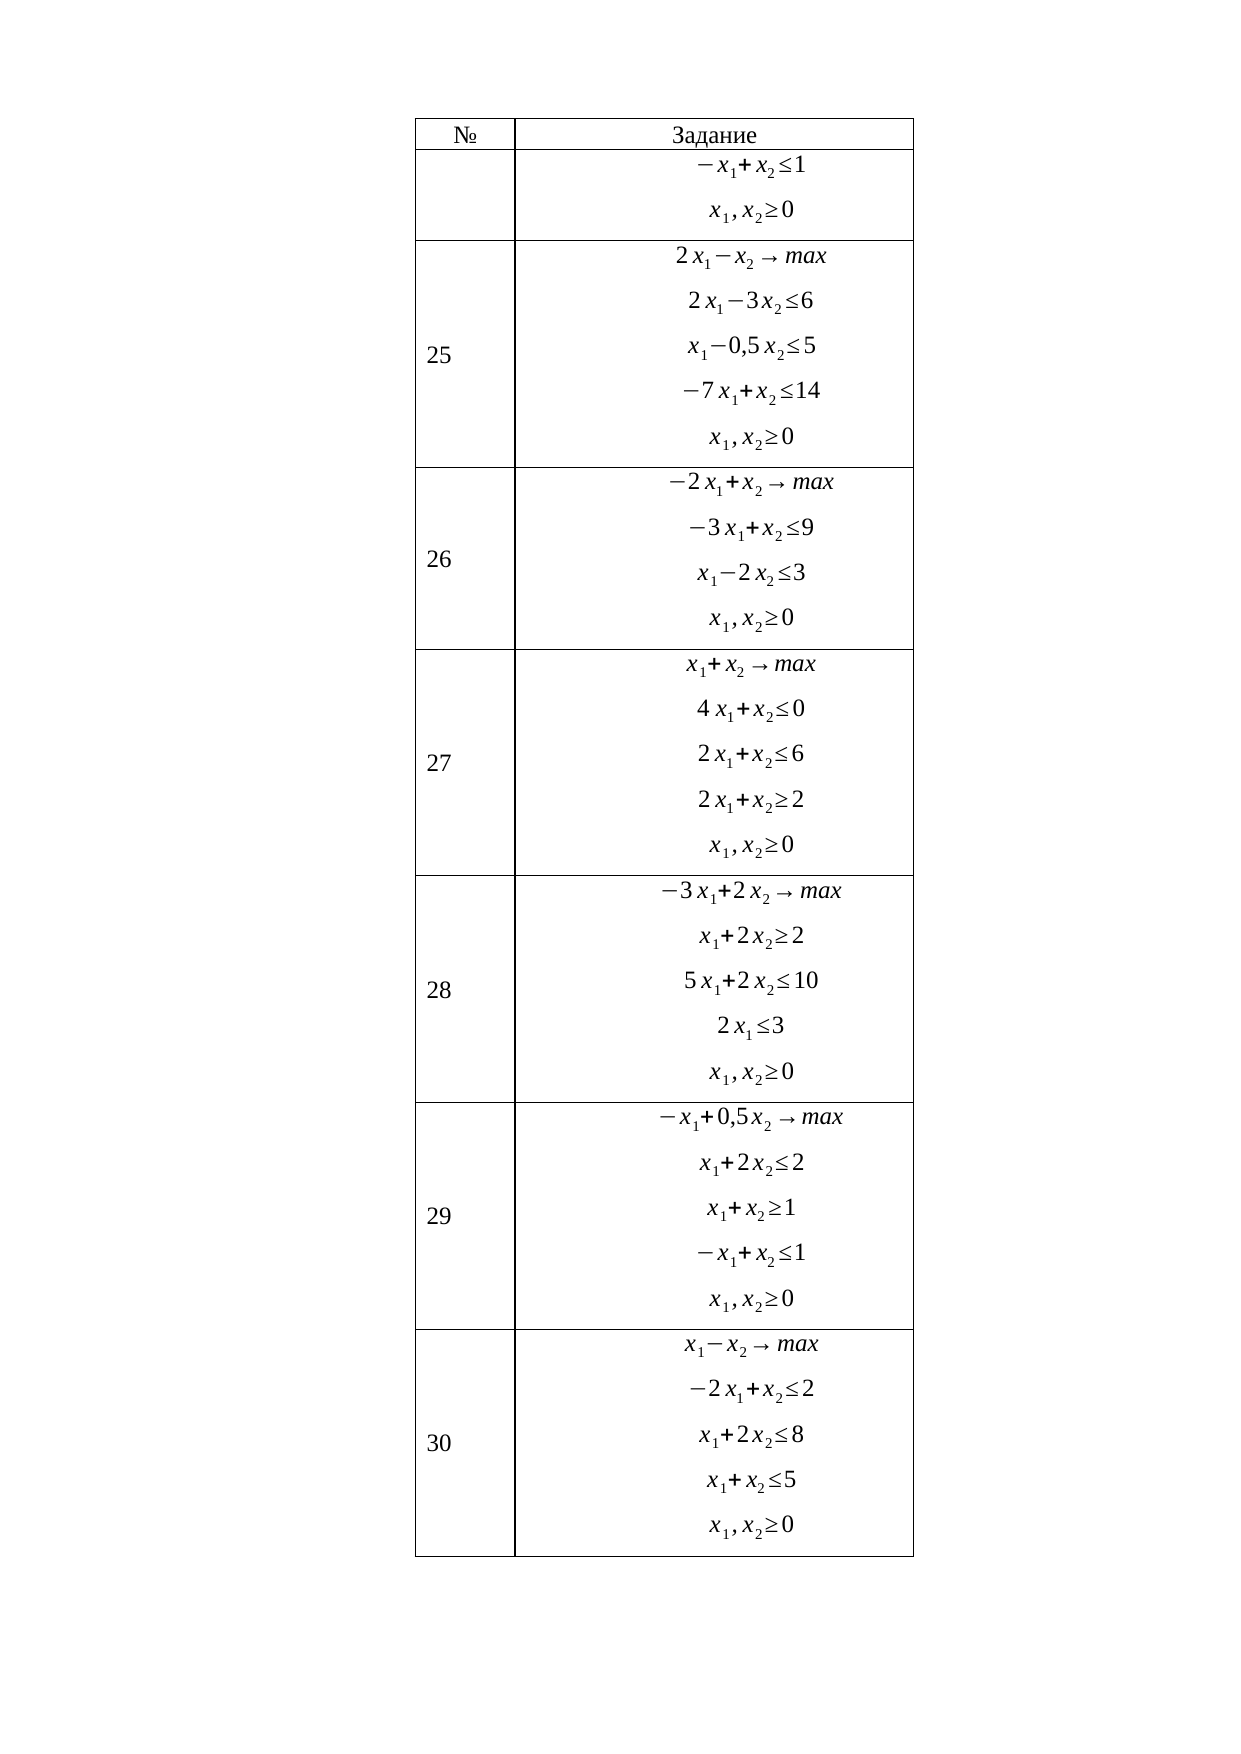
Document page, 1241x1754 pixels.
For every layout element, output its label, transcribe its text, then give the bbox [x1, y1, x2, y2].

table_cell 30 [416, 1330, 514, 1556]
table_cell 27 [416, 650, 514, 875]
table_cell [516, 650, 913, 875]
table_cell 24 [416, 150, 514, 240]
table_cell 29 [416, 1103, 514, 1329]
table_cell 25 [416, 241, 514, 467]
table_cell 26 [416, 468, 514, 648]
table_cell [516, 150, 913, 240]
table_cell [516, 876, 913, 1102]
table_cell [516, 1103, 913, 1329]
table_header № [416, 119, 514, 149]
table_cell 28 [416, 876, 514, 1102]
table_cell [516, 1330, 913, 1556]
table_cell [516, 241, 913, 467]
table_header Задание [516, 119, 913, 149]
table_cell [516, 468, 913, 648]
